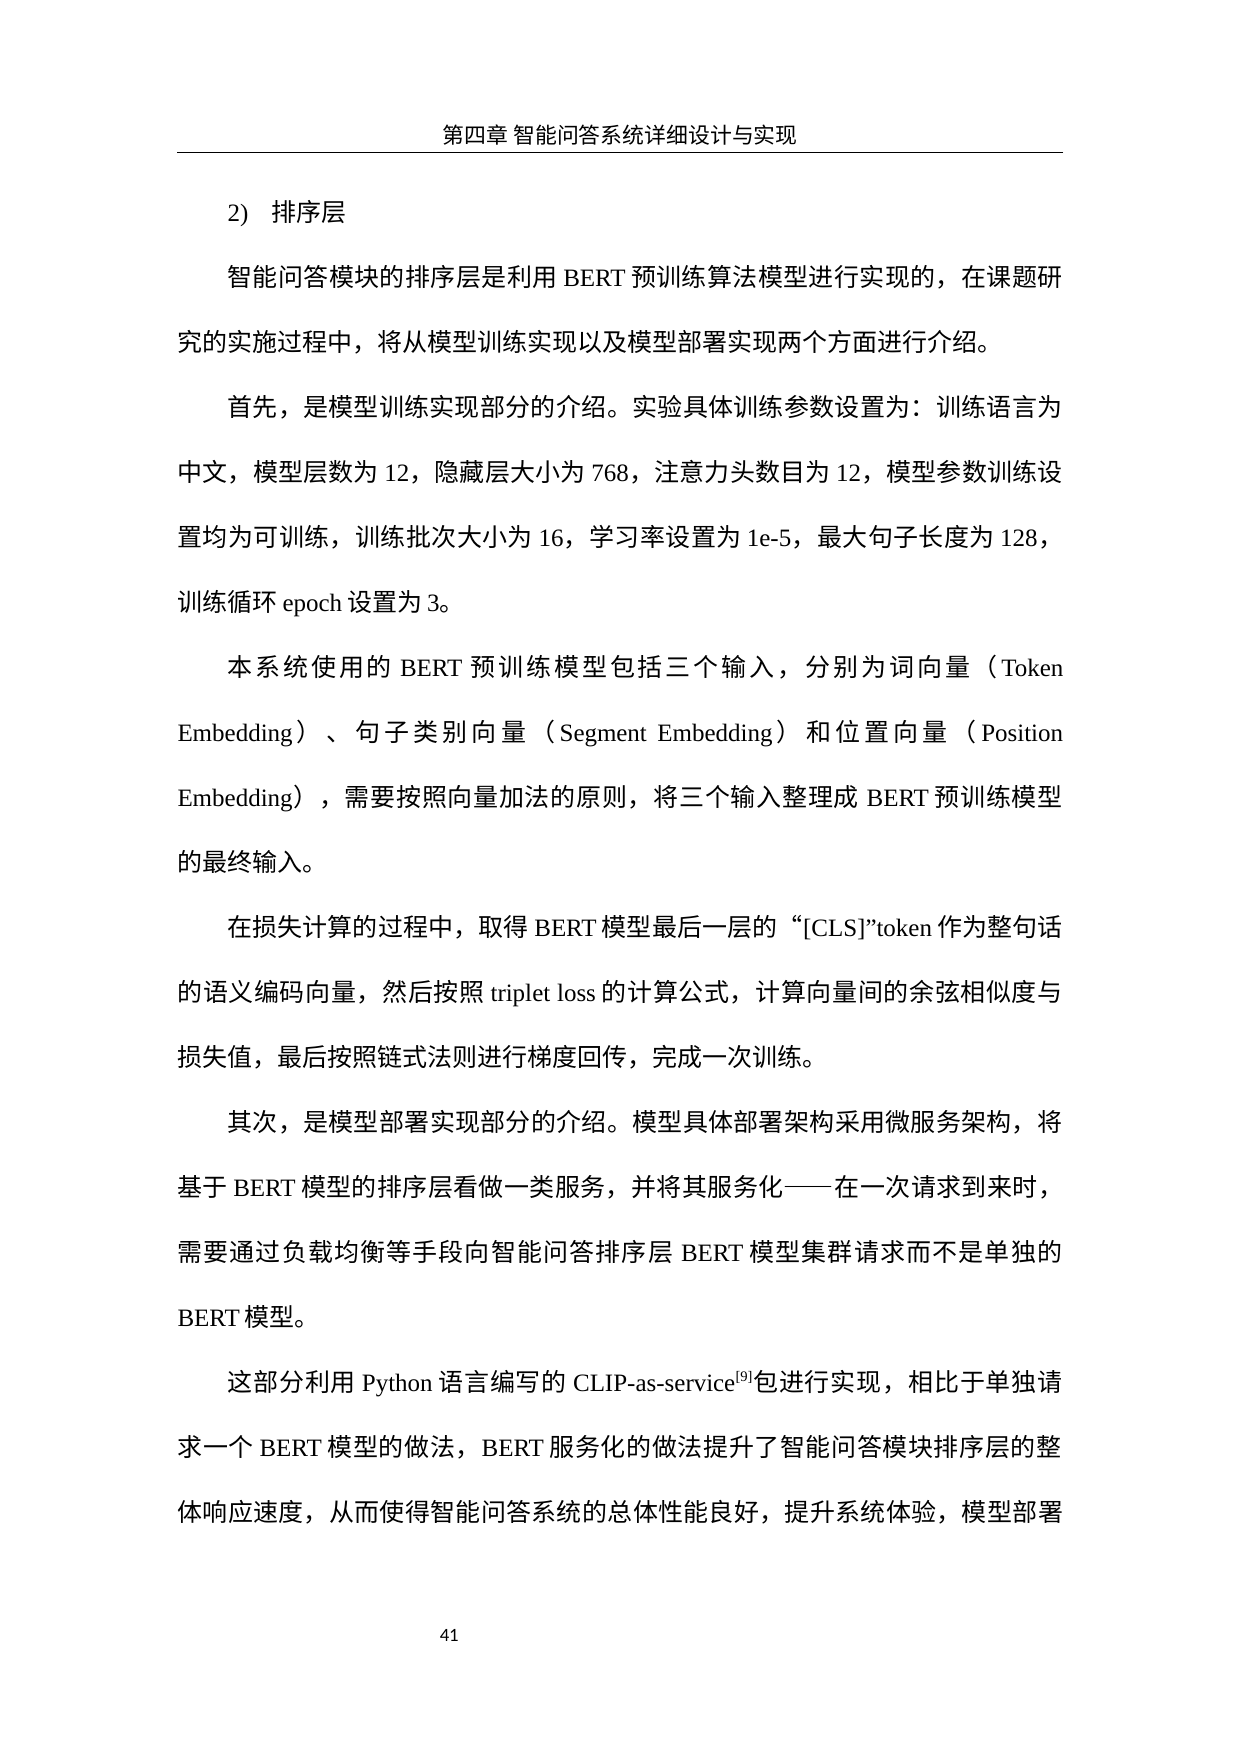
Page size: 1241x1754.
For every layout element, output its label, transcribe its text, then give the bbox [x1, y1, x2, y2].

text 首先，是模型训练实现部分的介绍。实验具体训练参数设置为：训练语言为中文，模型层数为12，隐藏层大小为768，注意力头数目为12，模型参数训练设置均为可训练，训练批次大小为16，学习率设置为1e-5，最大句子长度为128，训练循环epoch设置为3。 [177, 373, 1063, 633]
text 智能问答模块的排序层是利用BERT预训练算法模型进行实现的，在课题研究的实施过程中，将从模型训练实现以及模型部署实现两个方面进行介绍。 [177, 243, 1063, 373]
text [177, 1348, 1063, 1543]
text 在损失计算的过程中，取得BERT模型最后一层的“[CLS]”token作为整句话的语义编码向量，然后按照triplet loss的计算公式，计算向量间的余弦相似度与损失值，最后按照链式法则进行梯度回传，完成一次训练。 [177, 893, 1063, 1088]
text 其次，是模型部署实现部分的介绍。模型具体部署架构采用微服务架构，将基于BERT模型的排序层看做一类服务，并将其服务化——在一次请求到来时，需要通过负载均衡等手段向智能问答排序层BERT模型集群请求而不是单独的BERT模型。 [177, 1088, 1063, 1348]
list 排序层 [227, 178, 1063, 243]
text 本系统使用的BERT预训练模型包括三个输入，分别为词向量（Token Embedding）、句子类别向量（Segment Embedding）和位置向量（Position Embedding），需要按照向量加法的原则，将三个输入整理成BERT预训练模型的最终输入。 [177, 633, 1063, 893]
